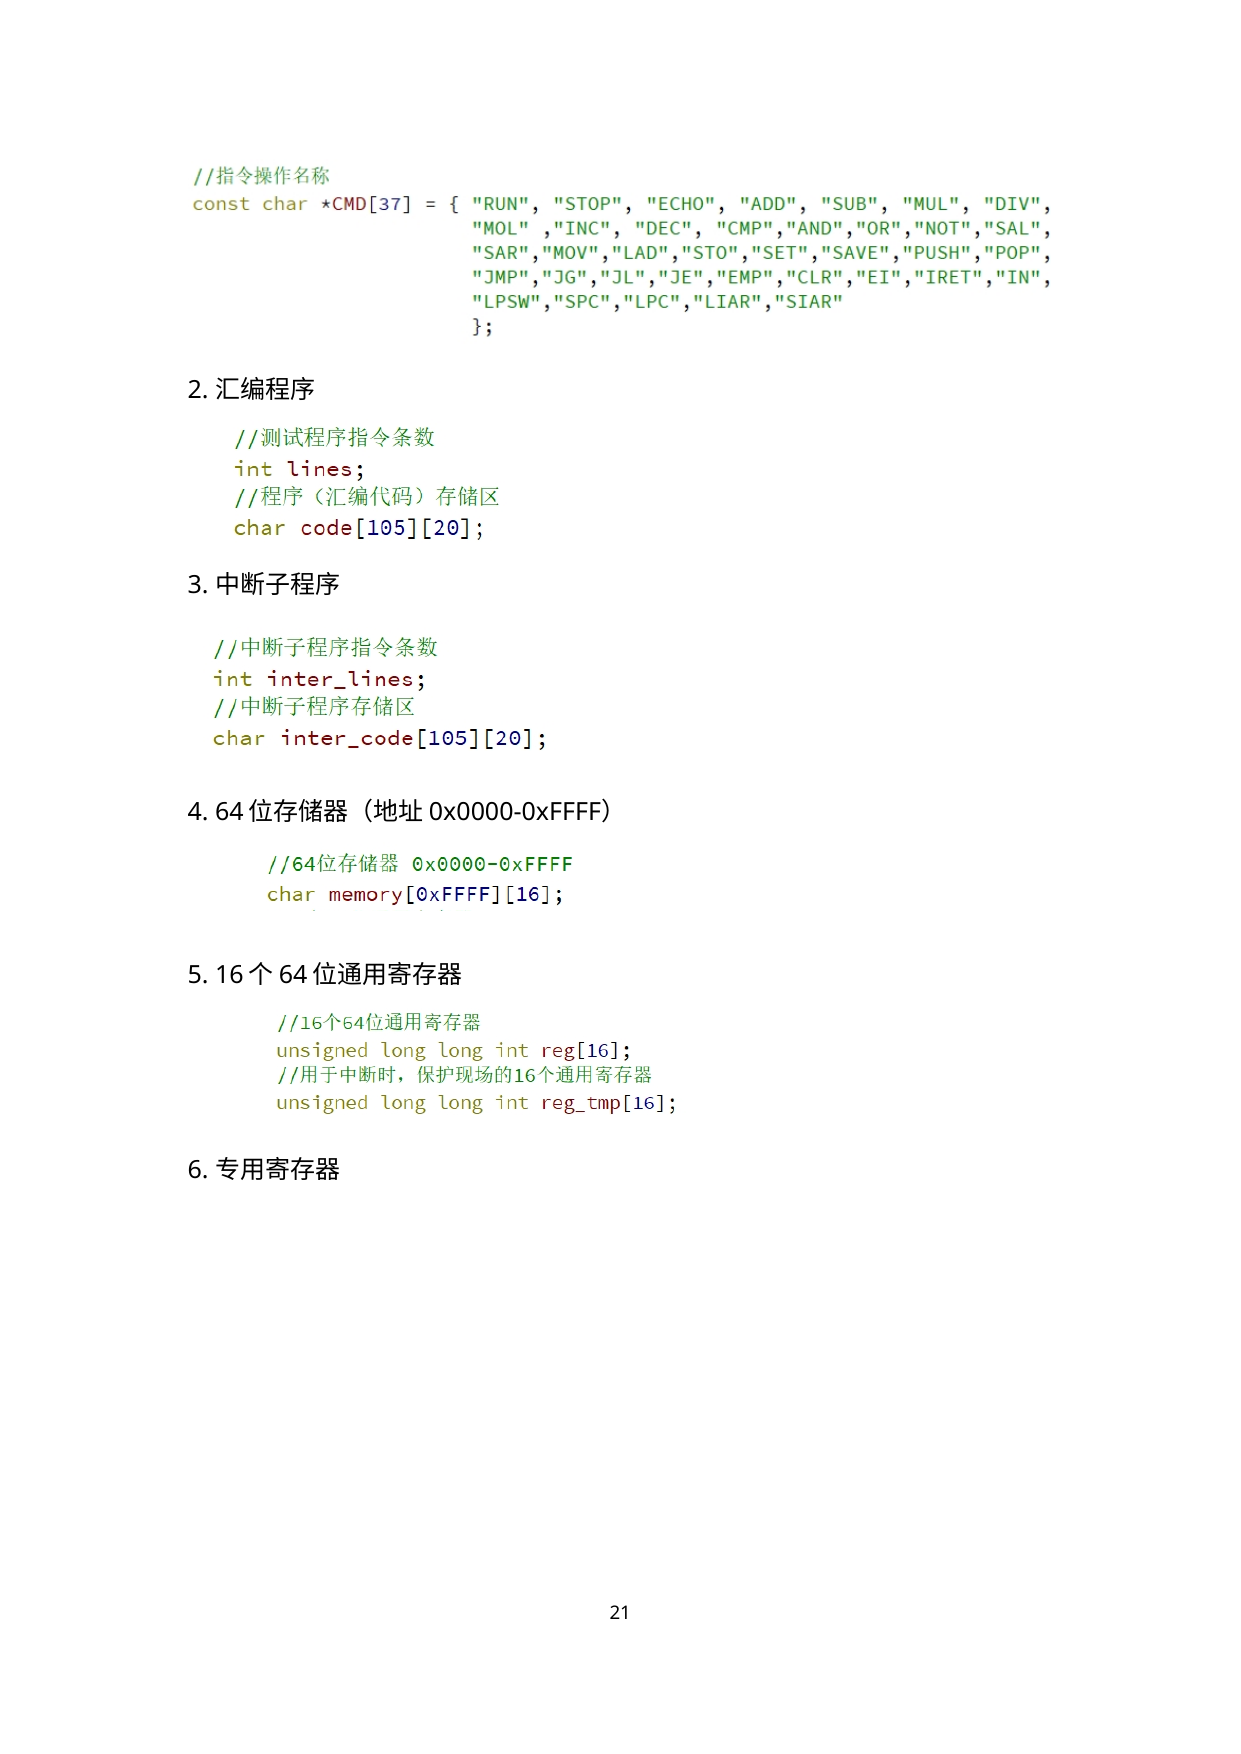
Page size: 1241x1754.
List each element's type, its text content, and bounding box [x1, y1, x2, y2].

text 6. 专用寄存器 [187, 1135, 1053, 1200]
picture [237, 842, 1023, 911]
picture [187, 419, 552, 543]
text 3. 中断子程序 [187, 550, 1053, 615]
text 5. 16个64位通用寄存器 [187, 940, 1053, 1005]
text 2. 汇编程序 [187, 355, 1053, 420]
picture [187, 627, 599, 765]
picture [262, 1004, 718, 1115]
picture [187, 159, 1053, 344]
